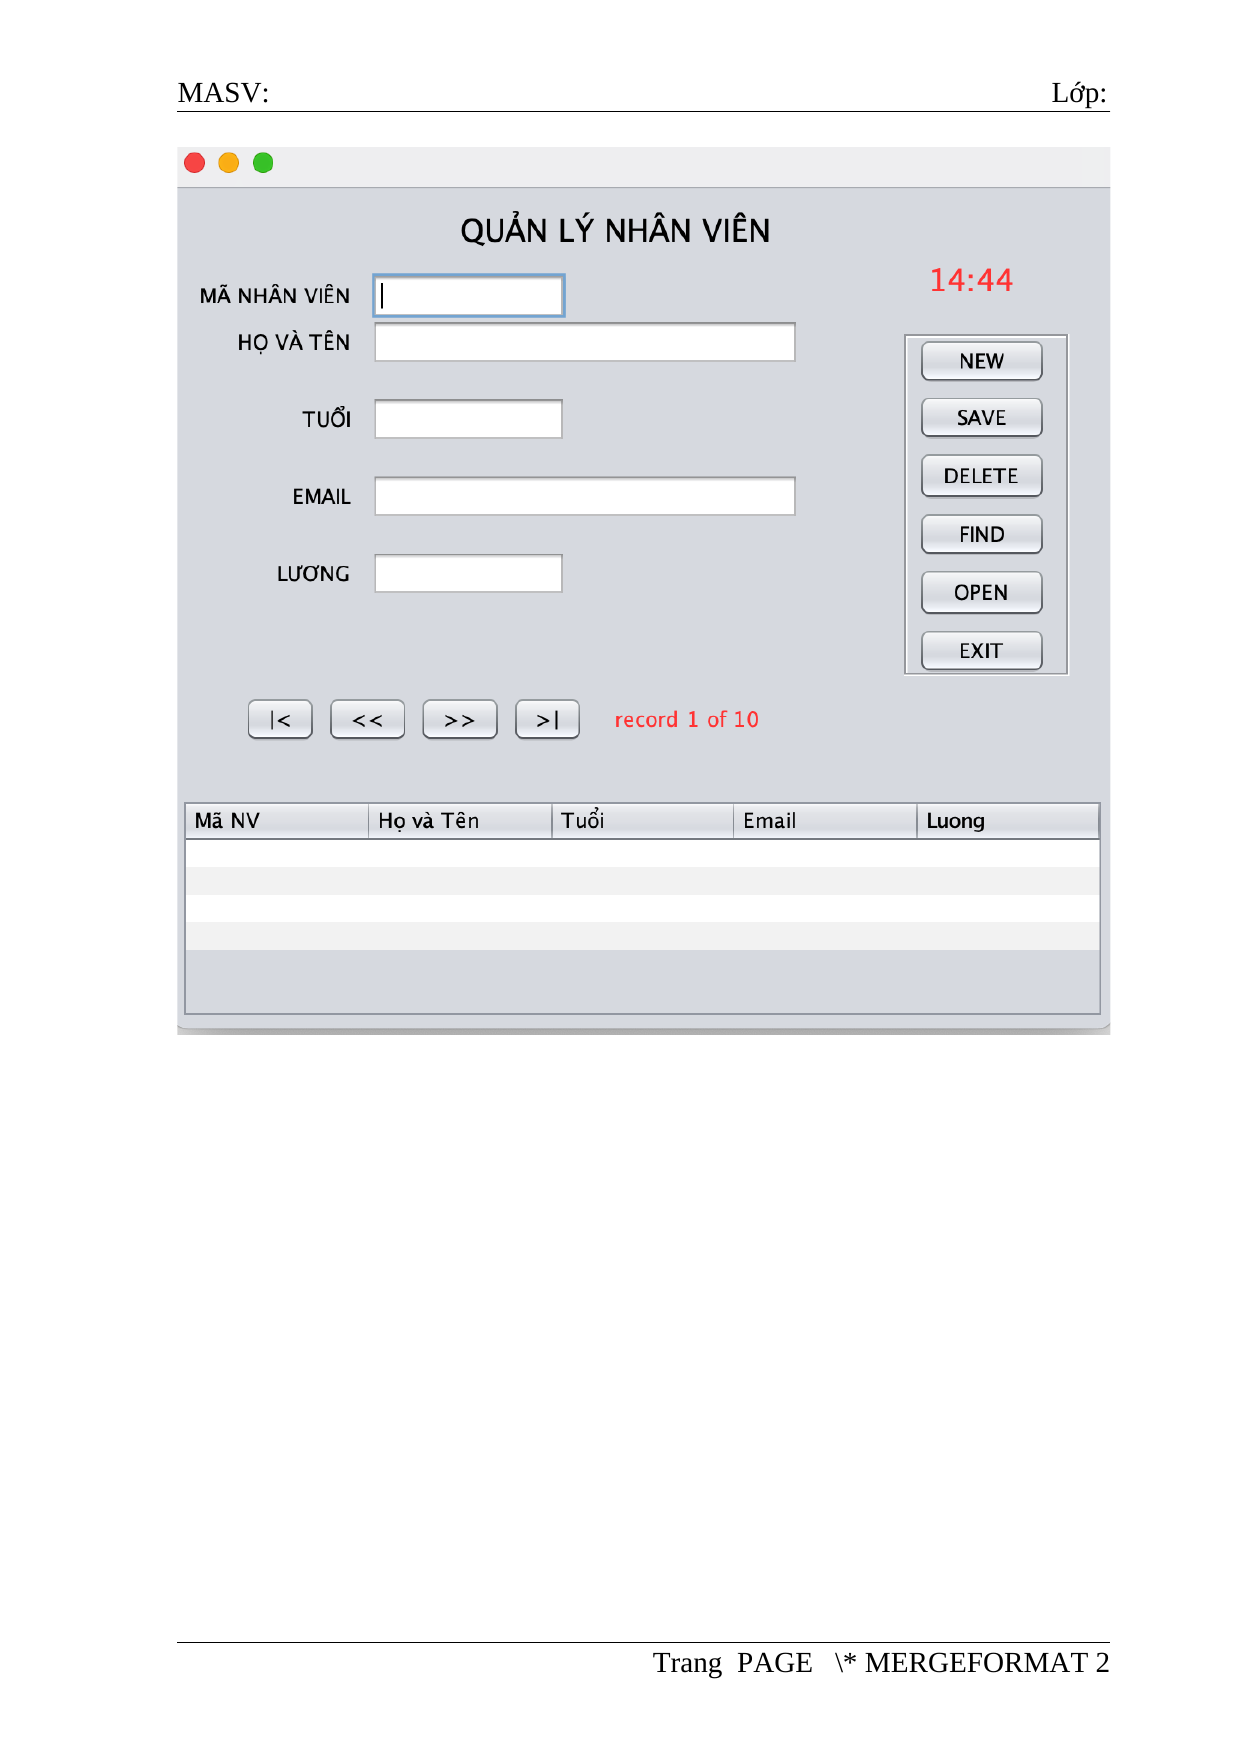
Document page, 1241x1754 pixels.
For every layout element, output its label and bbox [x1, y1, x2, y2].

picture [177, 147, 1111, 1035]
